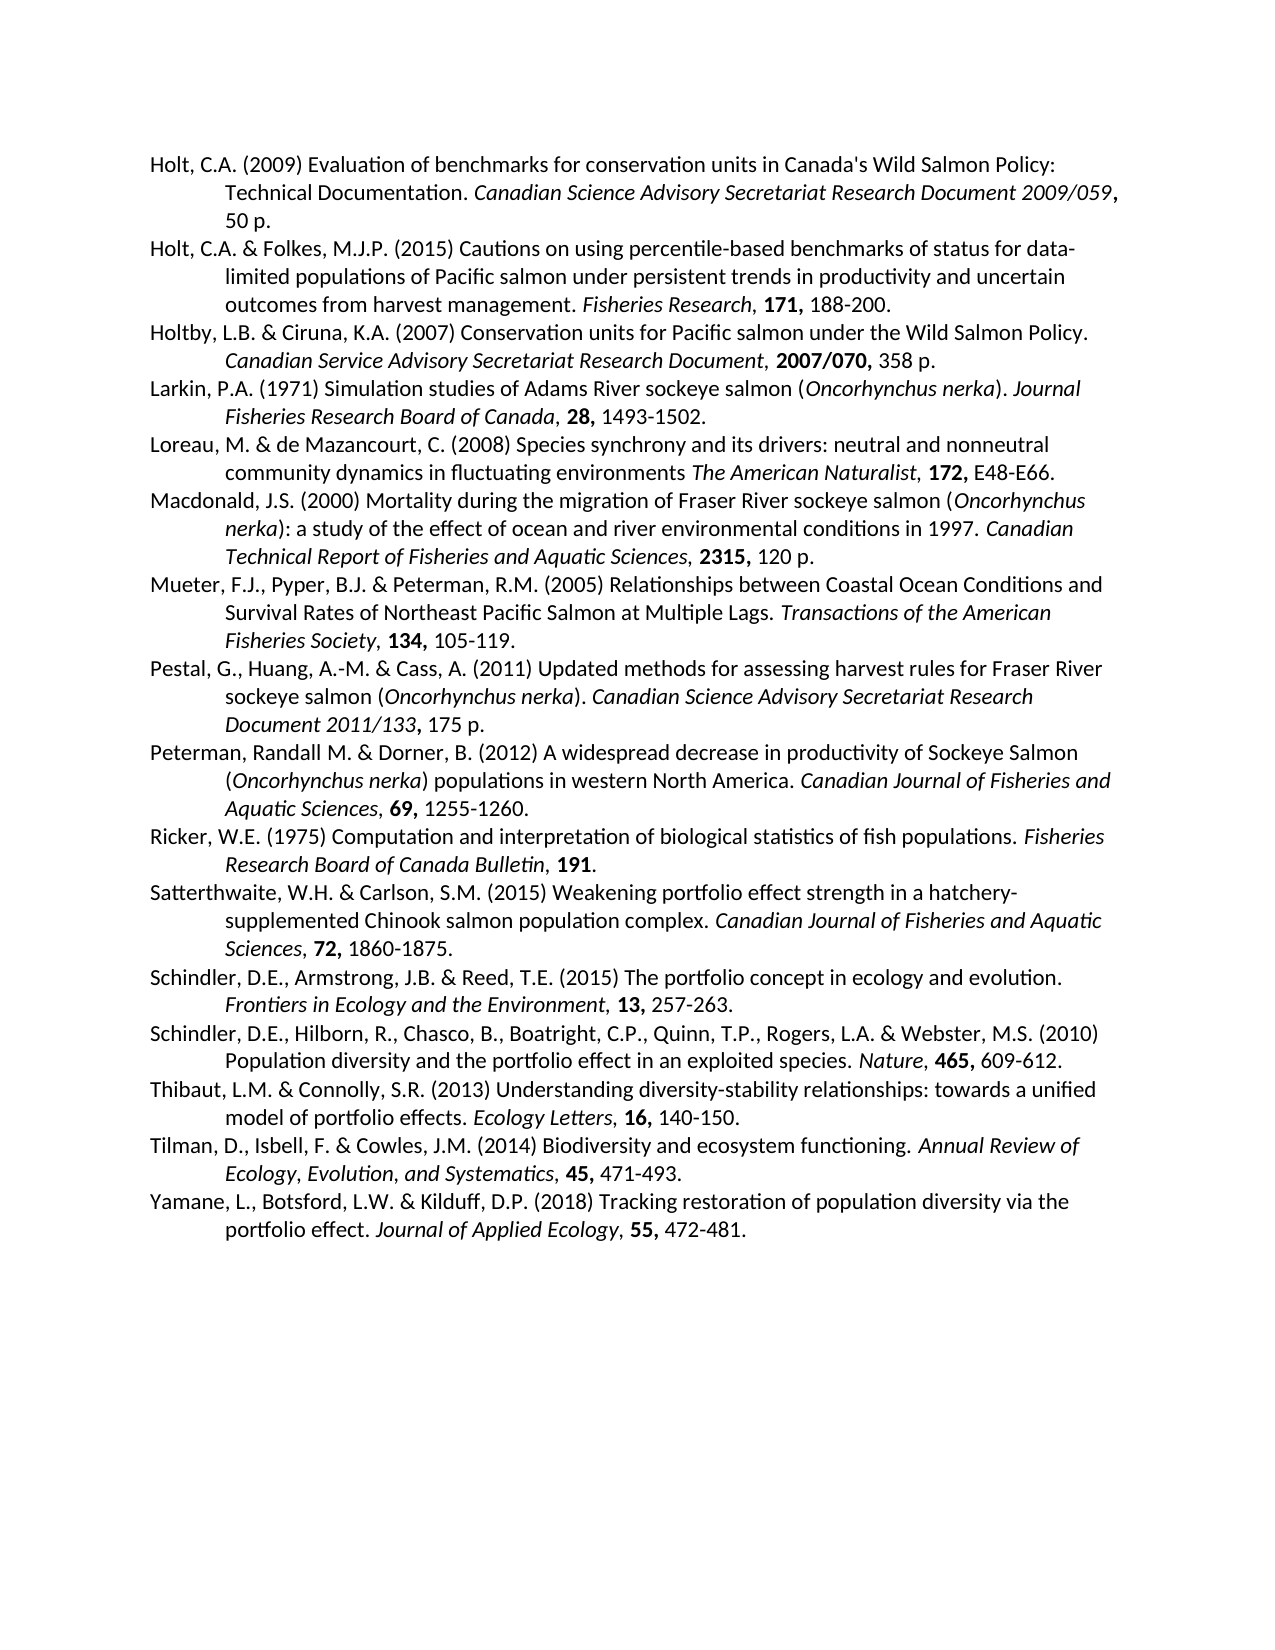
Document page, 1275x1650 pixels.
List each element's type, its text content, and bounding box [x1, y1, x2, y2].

text Satterthwaite, W.H. & Carlson, S.M. (2015) Weakening portfolio effect strength in a hatchery-supplemented Chinook salmon population complex. Canadian Journal of Fisheries and Aquatic Sciences, 72, 1860-1875. [150, 878, 1125, 963]
text Loreau, M. & de Mazancourt, C. (2008) Species synchrony and its drivers: neutral and nonneutral community dynamics in fluctuating environments The American Naturalist, 172, E48-E66. [150, 430, 1125, 486]
text Holt, C.A. (2009) Evaluation of benchmarks for conservation units in Canada's Wild Salmon Policy: Technical Documentation. Canadian Science Advisory Secretariat Research Document 2009/059, 50 p. [150, 150, 1125, 234]
text Mueter, F.J., Pyper, B.J. & Peterman, R.M. (2005) Relationships between Coastal Ocean Conditions and Survival Rates of Northeast Pacific Salmon at Multiple Lags. Transactions of the American Fisheries Society, 134, 105-119. [150, 570, 1125, 654]
text Holtby, L.B. & Ciruna, K.A. (2007) Conservation units for Pacific salmon under the Wild Salmon Policy. Canadian Service Advisory Secretariat Research Document, 2007/070, 358 p. [150, 318, 1125, 374]
text Schindler, D.E., Armstrong, J.B. & Reed, T.E. (2015) The portfolio concept in ecology and evolution. Frontiers in Ecology and the Environment, 13, 257-263. [150, 963, 1125, 1019]
text Yamane, L., Botsford, L.W. & Kilduff, D.P. (2018) Tracking restoration of population diversity via the portfolio effect. Journal of Applied Ecology, 55, 472-481. [150, 1187, 1125, 1243]
text Macdonald, J.S. (2000) Mortality during the migration of Fraser River sockeye salmon (Oncorhynchus nerka): a study of the effect of ocean and river environmental conditions in 1997. Canadian Technical Report of Fisheries and Aquatic Sciences, 2315, 120 p. [150, 486, 1125, 570]
text Ricker, W.E. (1975) Computation and interpretation of biological statistics of fish populations. Fisheries Research Board of Canada Bulletin, 191. [150, 822, 1125, 878]
text Holt, C.A. & Folkes, M.J.P. (2015) Cautions on using percentile-based benchmarks of status for data-limited populations of Pacific salmon under persistent trends in productivity and uncertain outcomes from harvest management. Fisheries Research, 171, 188-200. [150, 234, 1125, 318]
text Tilman, D., Isbell, F. & Cowles, J.M. (2014) Biodiversity and ecosystem functioning. Annual Review of Ecology, Evolution, and Systematics, 45, 471-493. [150, 1131, 1125, 1187]
text Thibaut, L.M. & Connolly, S.R. (2013) Understanding diversity-stability relationships: towards a unified model of portfolio effects. Ecology Letters, 16, 140-150. [150, 1075, 1125, 1131]
text Larkin, P.A. (1971) Simulation studies of Adams River sockeye salmon (Oncorhynchus nerka). Journal Fisheries Research Board of Canada, 28, 1493-1502. [150, 374, 1125, 430]
text Schindler, D.E., Hilborn, R., Chasco, B., Boatright, C.P., Quinn, T.P., Rogers, L.A. & Webster, M.S. (2010) Population diversity and the portfolio effect in an exploited species. Nature, 465, 609-612. [150, 1019, 1125, 1075]
text Peterman, Randall M. & Dorner, B. (2012) A widespread decrease in productivity of Sockeye Salmon (Oncorhynchus nerka) populations in western North America. Canadian Journal of Fisheries and Aquatic Sciences, 69, 1255-1260. [150, 738, 1125, 822]
text Pestal, G., Huang, A.-M. & Cass, A. (2011) Updated methods for assessing harvest rules for Fraser River sockeye salmon (Oncorhynchus nerka). Canadian Science Advisory Secretariat Research Document 2011/133, 175 p. [150, 654, 1125, 738]
